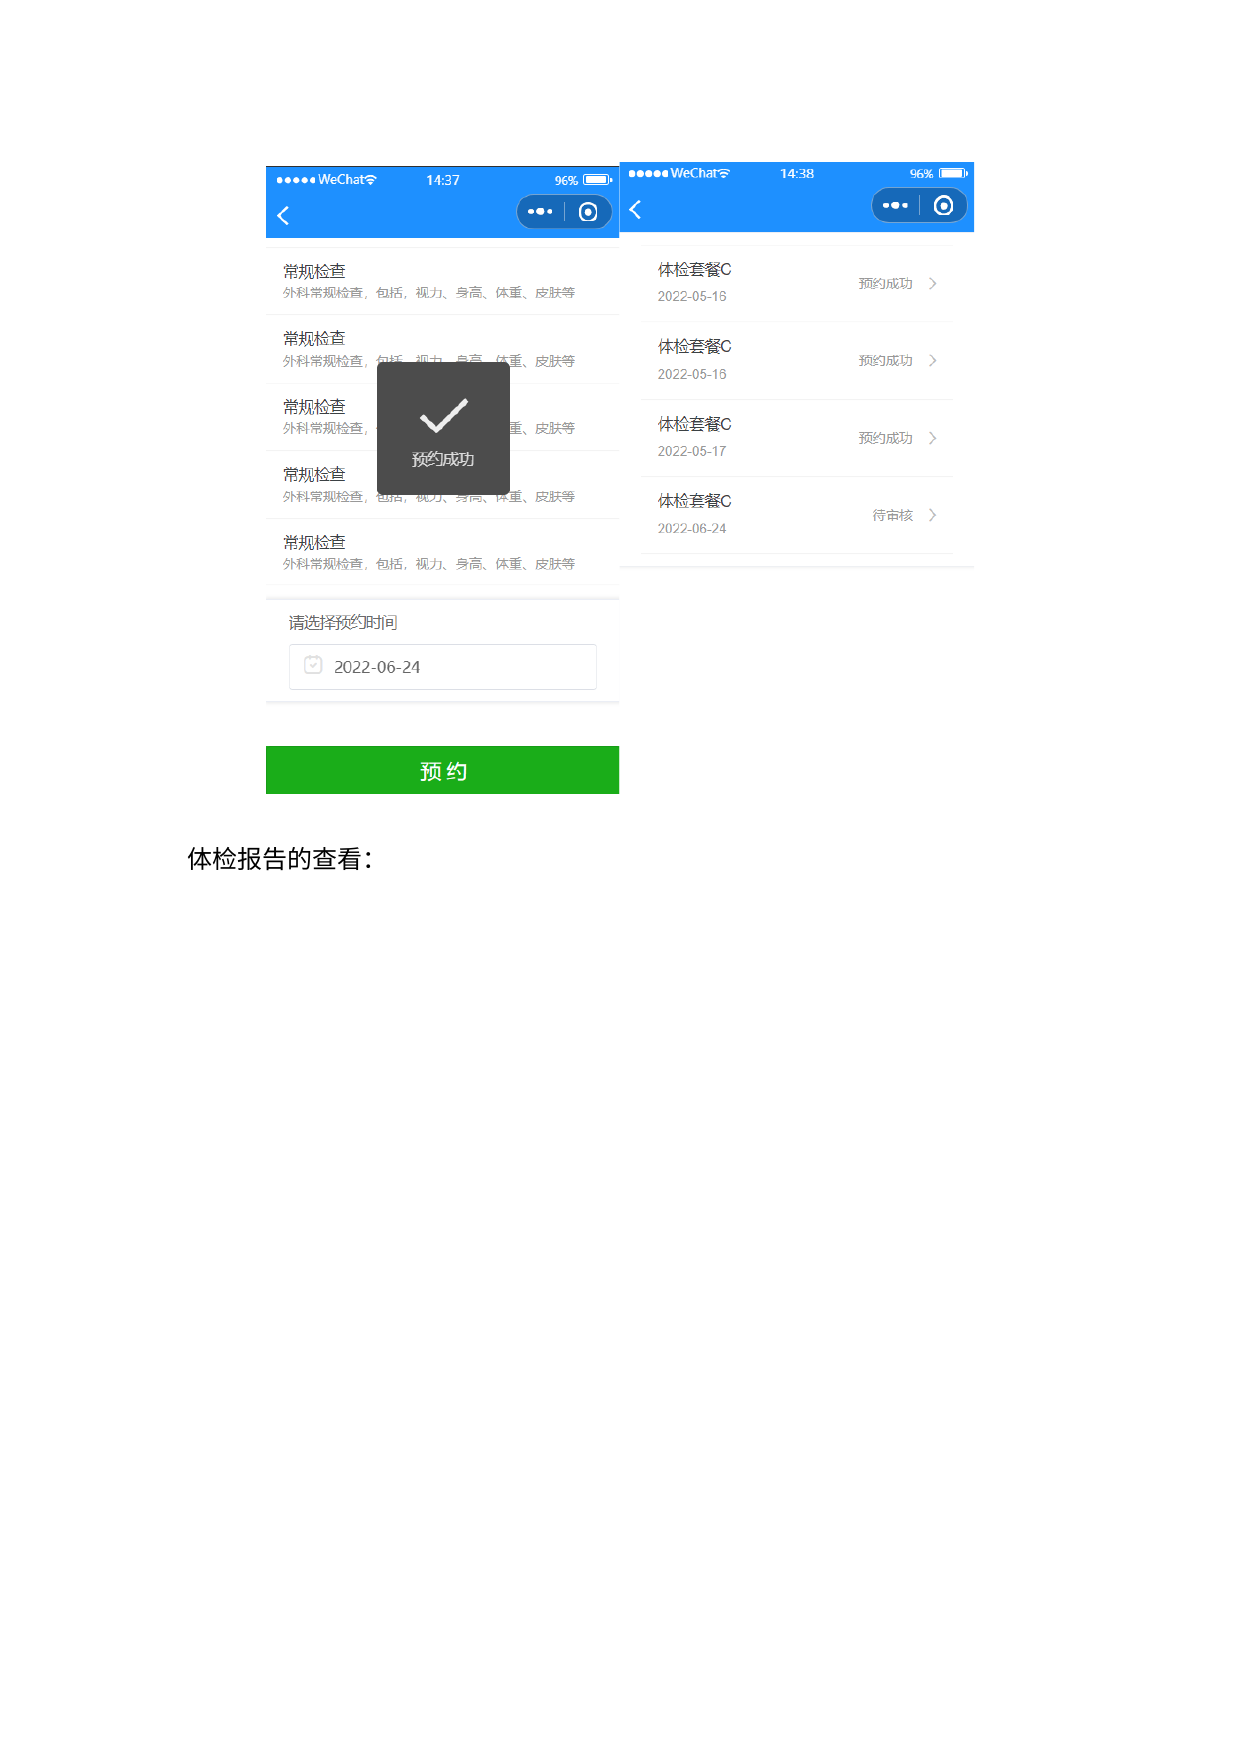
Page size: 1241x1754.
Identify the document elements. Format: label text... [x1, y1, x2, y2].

picture [266, 162, 975, 794]
list 体检报告的查看： [187, 825, 1053, 890]
